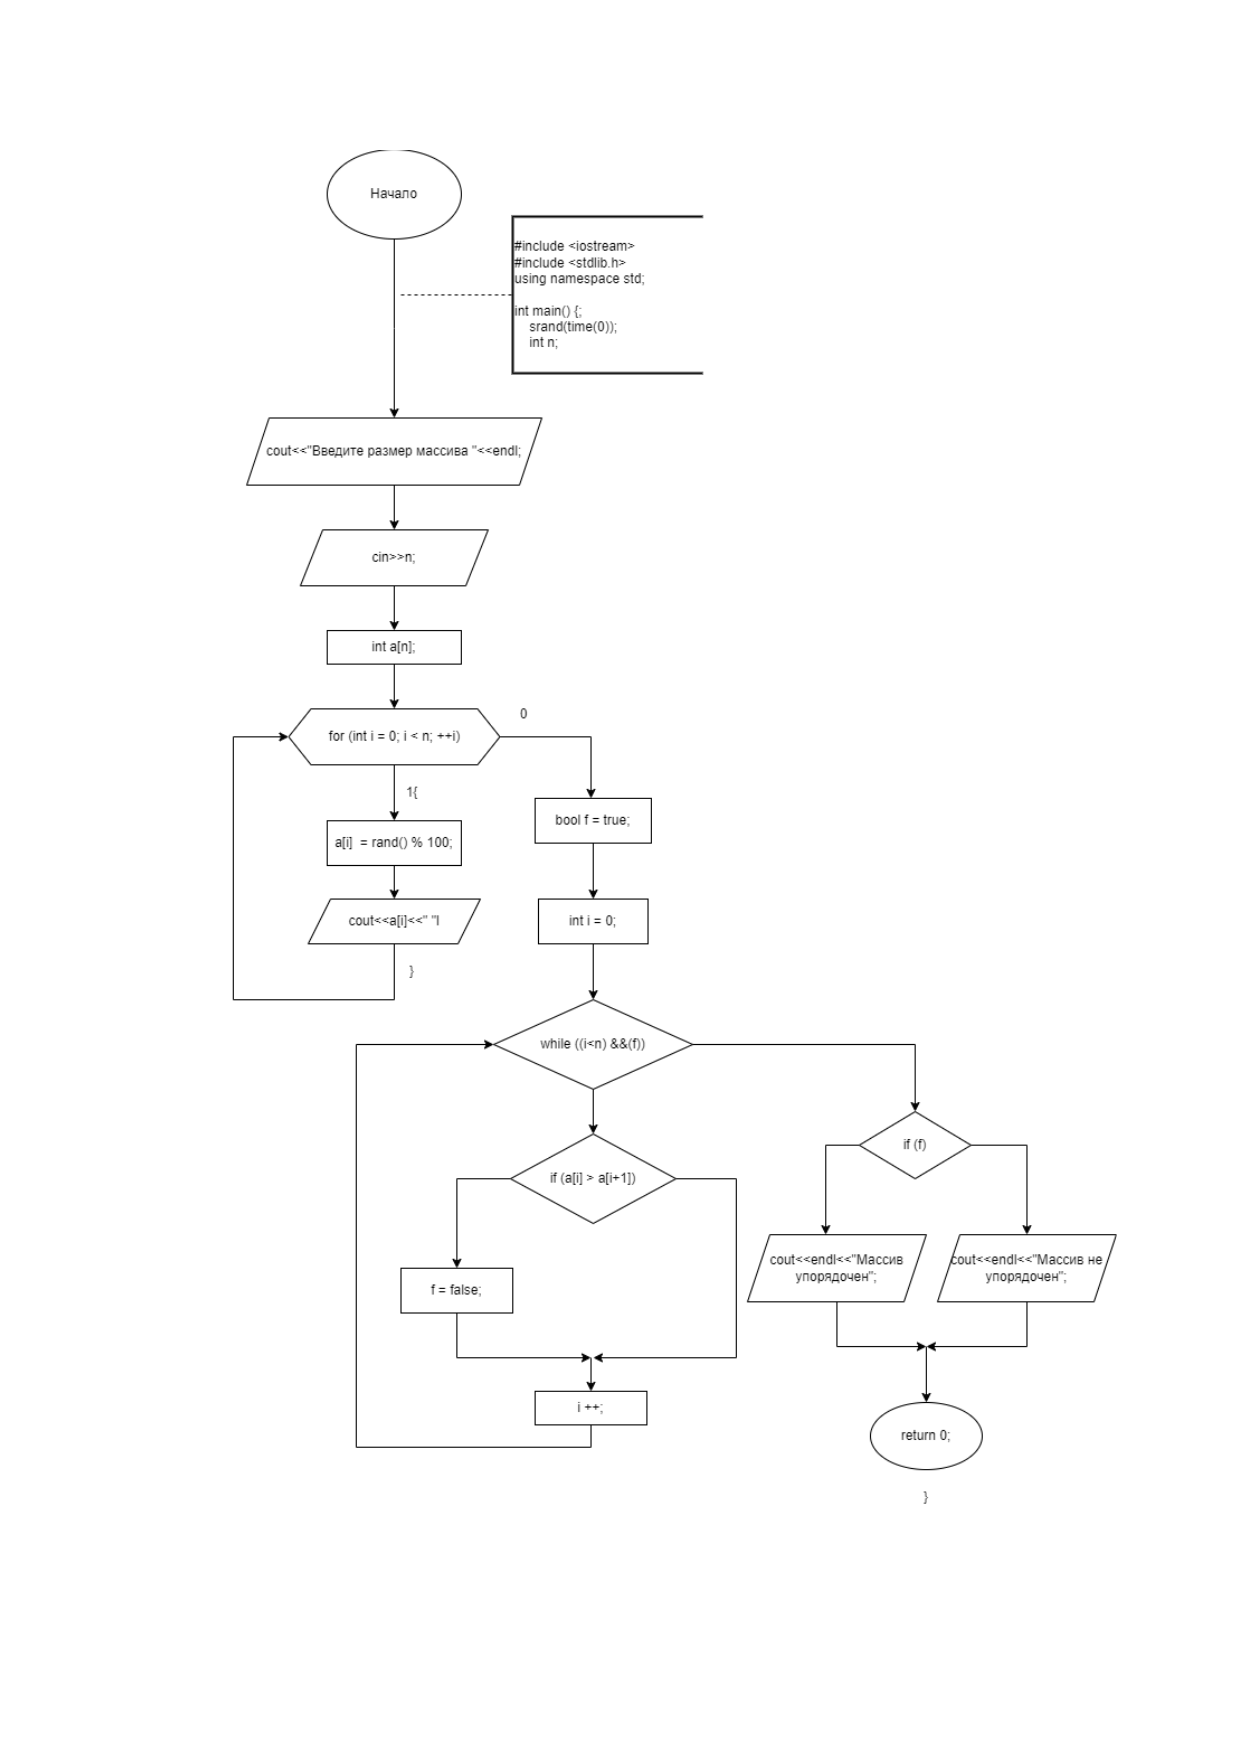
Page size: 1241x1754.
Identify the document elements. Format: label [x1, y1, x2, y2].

picture [225, 150, 1117, 1515]
